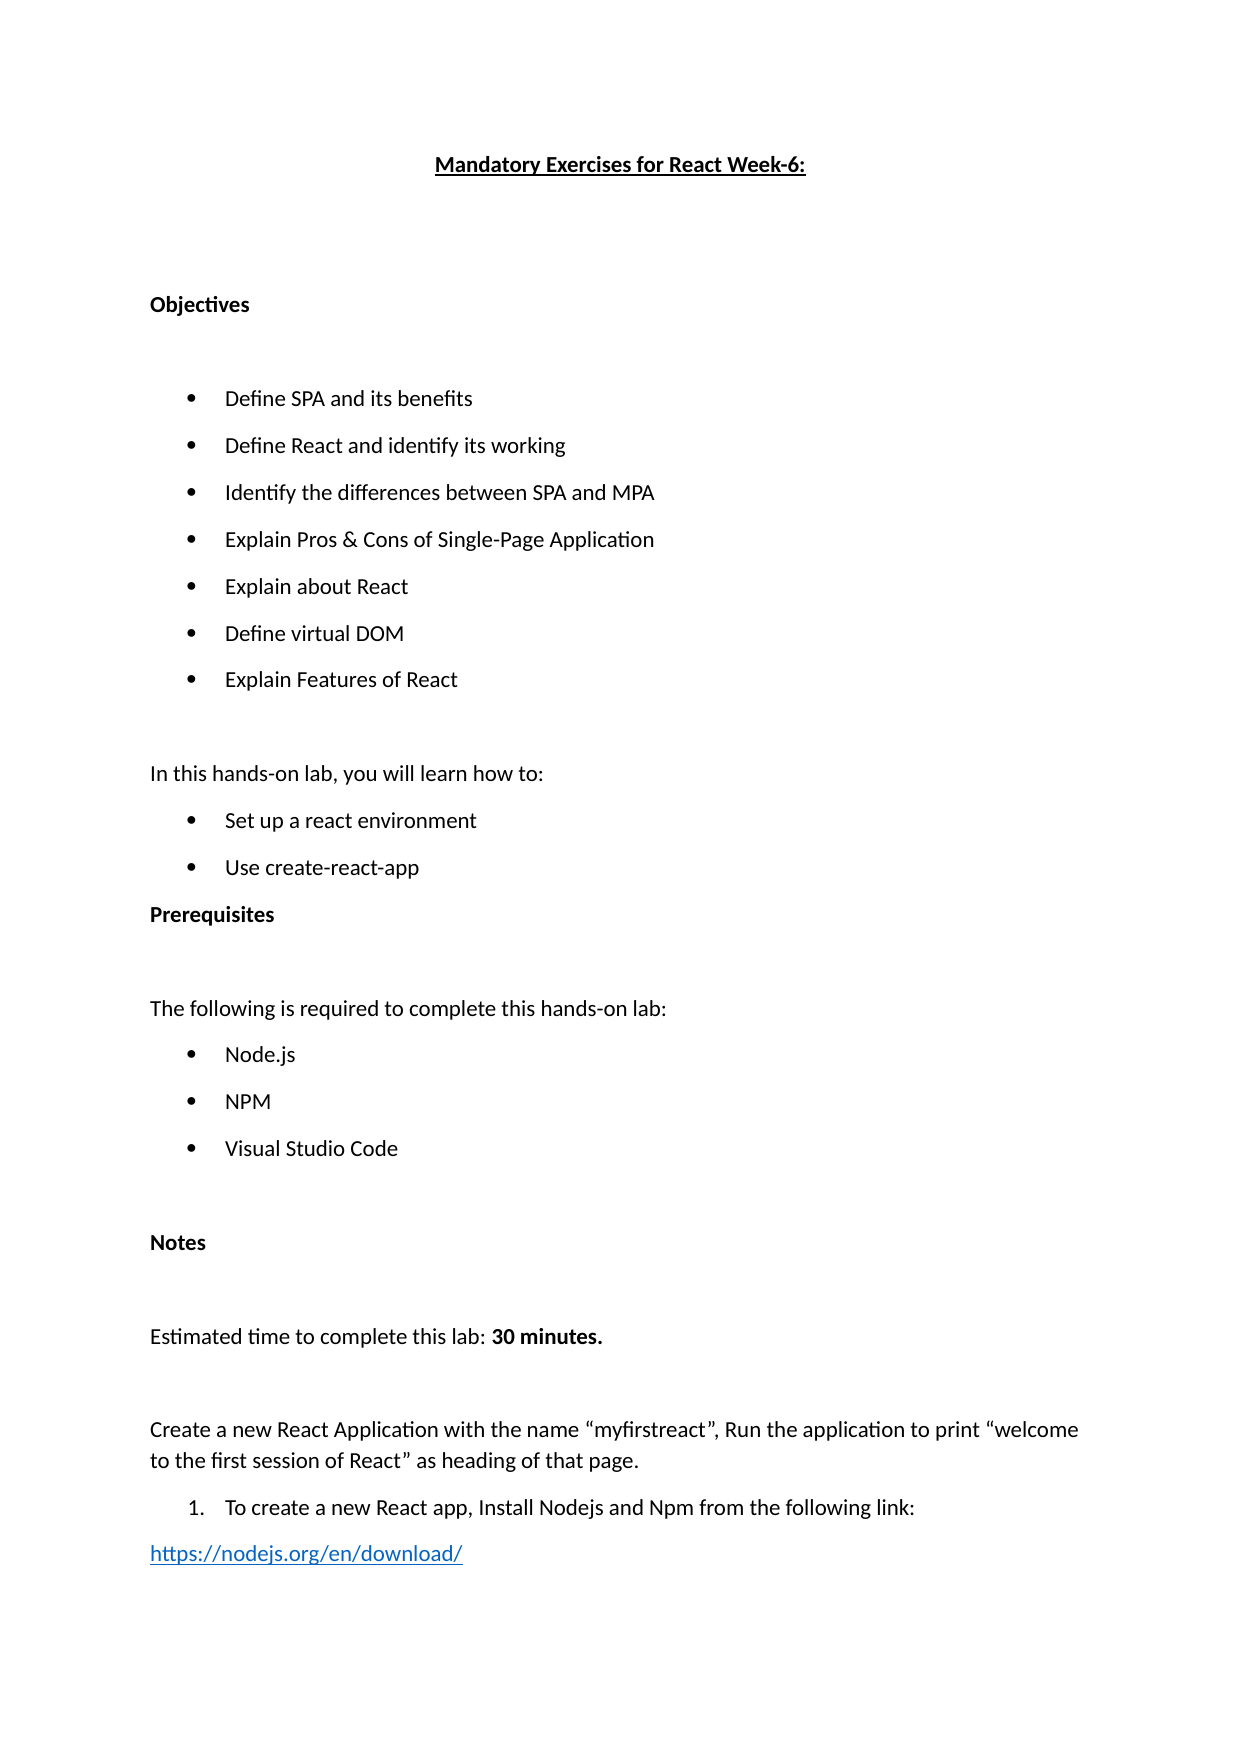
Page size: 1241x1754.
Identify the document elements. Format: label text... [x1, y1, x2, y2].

list Explain Features of React [187, 666, 1090, 694]
list Explain Pros & Cons of Single-Page Application [187, 525, 1090, 553]
list Explain about React [187, 572, 1090, 600]
text https://nodejs.org/en/download/ [150, 1539, 1090, 1568]
text Create a new React Application with the name “myfirstreact”, Run the application to print “welcome to the first session of React” as heading of that page. [150, 1416, 1090, 1474]
text In this hands-on lab, you will learn how to: [150, 759, 1090, 787]
list Define virtual DOM [187, 619, 1090, 647]
text The following is required to complete this hands-on lab: [150, 994, 1090, 1022]
text Estimated time to complete this lab: 30 minutes. [150, 1322, 1090, 1350]
text Prerequisites [150, 900, 1090, 928]
text Objectives [150, 291, 1090, 319]
list Define React and identify its working [187, 431, 1090, 459]
list Set up a react environment [187, 806, 1090, 834]
list NPM [187, 1087, 1090, 1116]
list To create a new React app, Install Nodejs and Npm from the following link: [187, 1493, 1090, 1521]
list Identify the differences between SPA and MPA [187, 478, 1090, 506]
text Mandatory Exercises for React Week-6: [150, 150, 1090, 178]
list Node.js [187, 1041, 1090, 1069]
text Notes [150, 1228, 1090, 1256]
list Visual Studio Code [187, 1134, 1090, 1162]
list Use create-react-app [187, 853, 1090, 881]
list Define SPA and its benefits [187, 384, 1090, 412]
